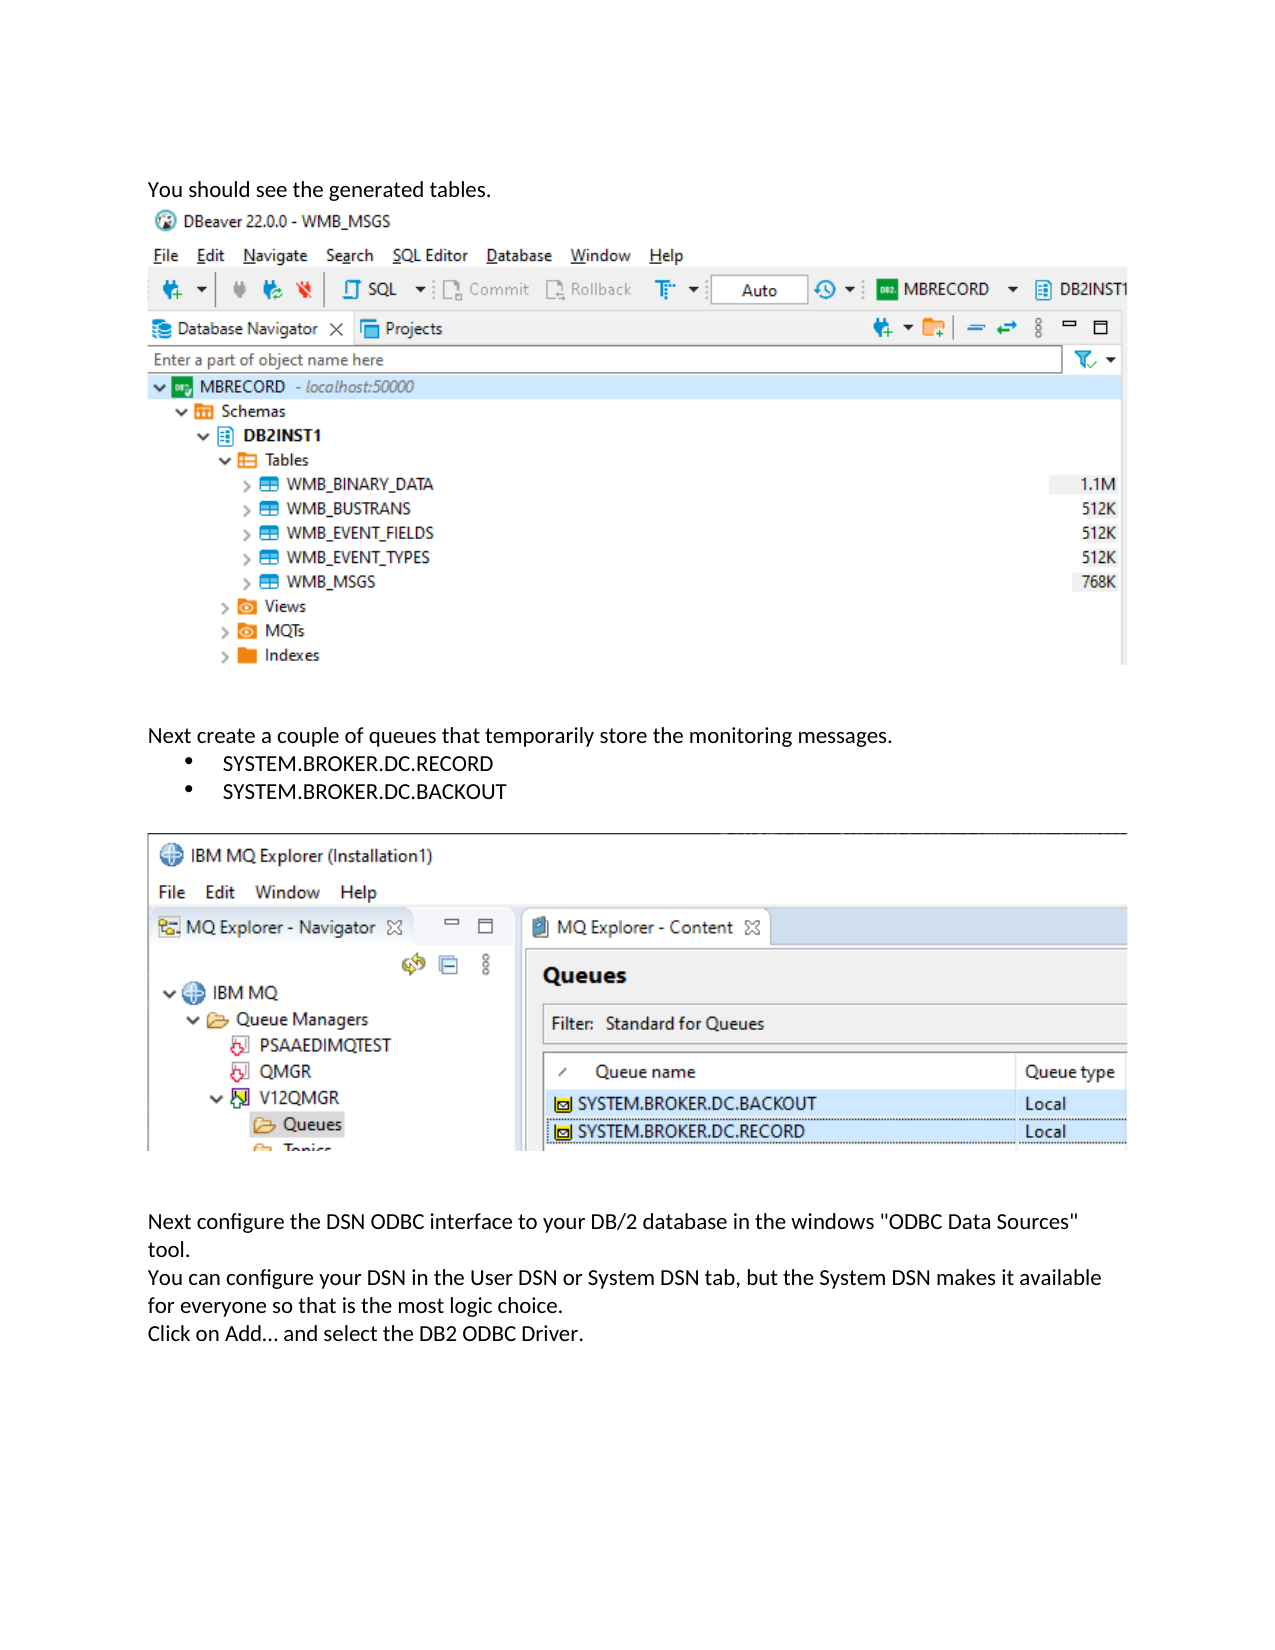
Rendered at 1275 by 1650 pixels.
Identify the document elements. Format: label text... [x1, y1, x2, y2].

text You can configure your DSN in the User DSN or System DSN tab, but the System DSN makes it available for everyone so that is the most logic choice. [148, 1263, 1127, 1319]
picture [147, 833, 1128, 1151]
text Next create a couple of queues that temporarily store the monitoring messages. [148, 721, 1127, 749]
text Next configure the DSN ODBC interface to your DB/2 database in the windows "ODBC Data Sources" tool. [148, 1207, 1127, 1263]
text Click on Add… and select the DB2 ODBC Driver. [148, 1319, 1127, 1347]
list SYSTEM.BROKER.DC.RECORD [185, 749, 1127, 777]
picture [147, 203, 1128, 665]
list SYSTEM.BROKER.DC.BACKOUT [185, 777, 1127, 805]
text You should see the generated tables. [148, 176, 1127, 203]
